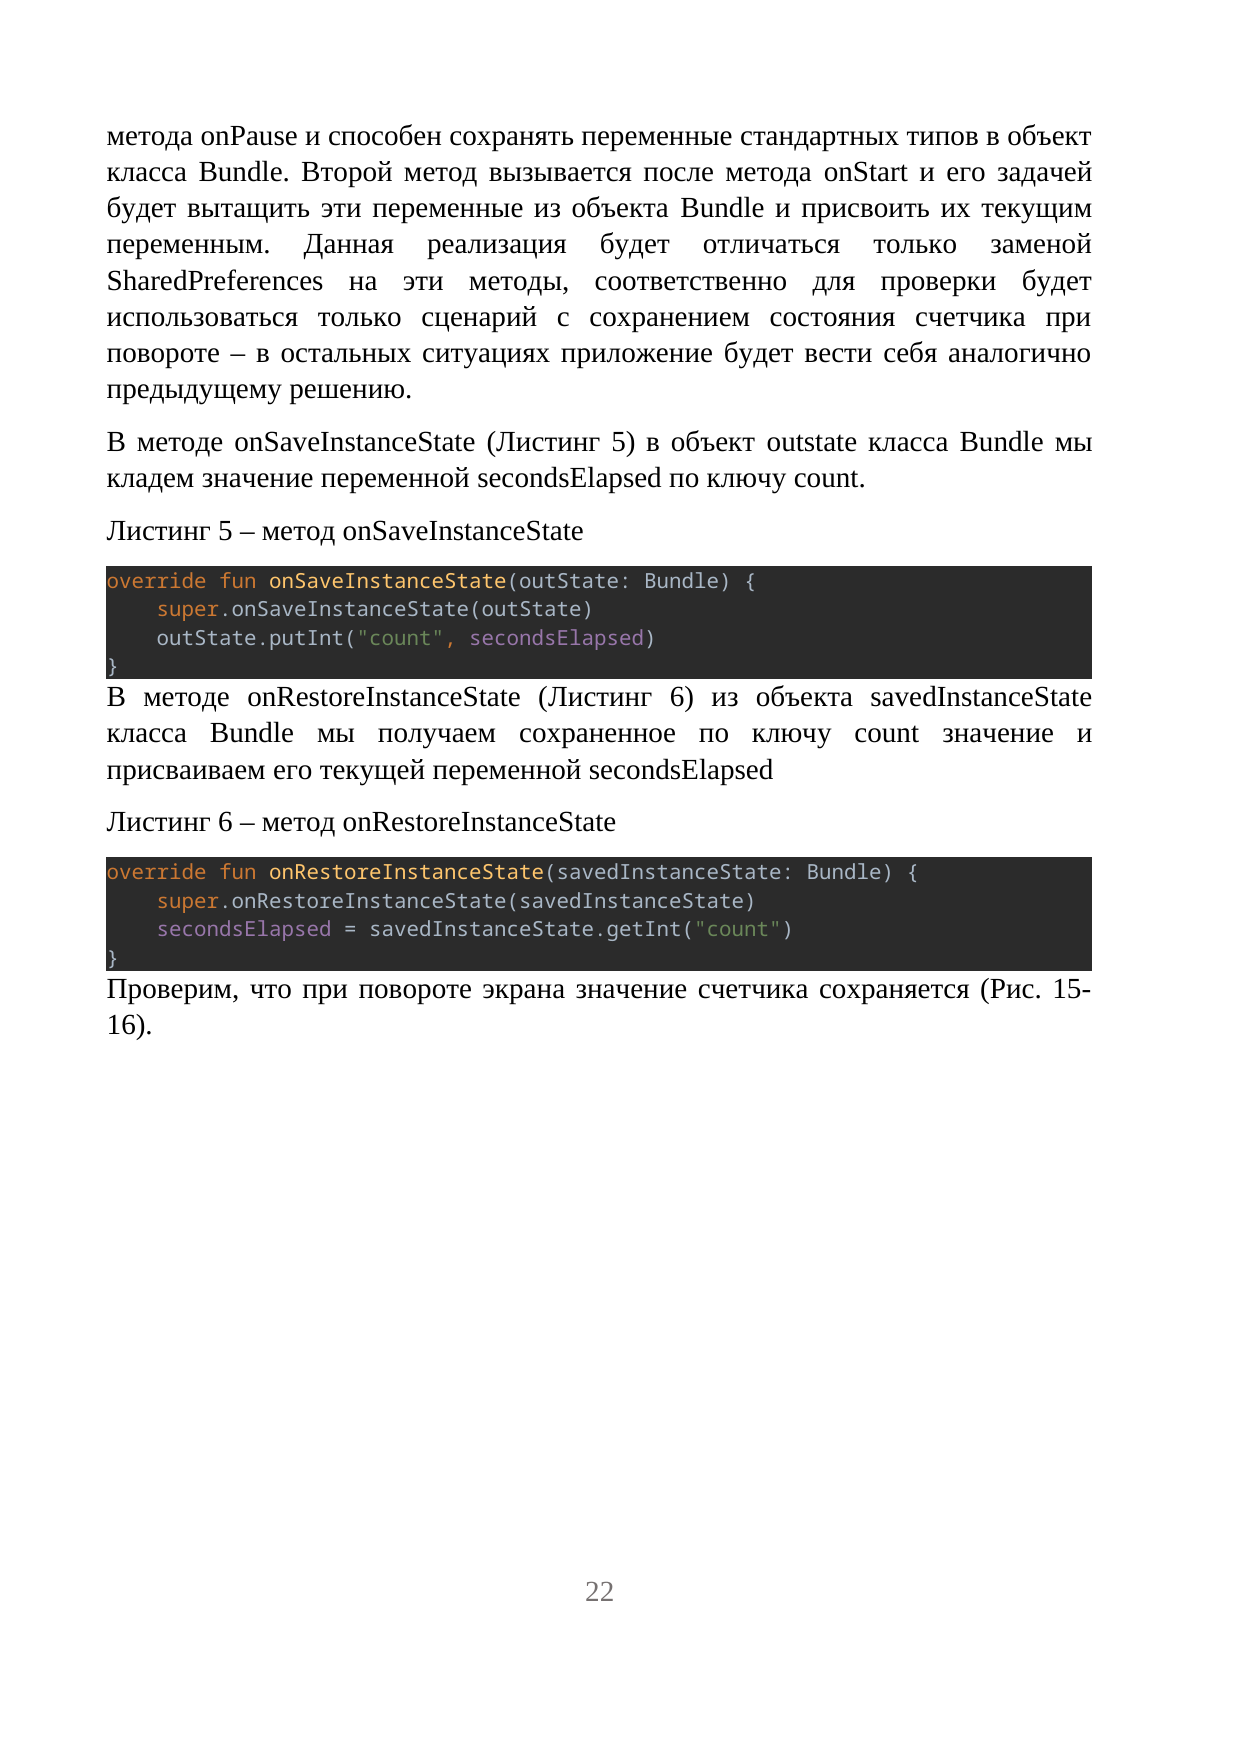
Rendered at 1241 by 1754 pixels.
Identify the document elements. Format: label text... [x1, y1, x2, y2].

text Листинг 6 – метод onRestoreInstanceState [106, 804, 1092, 838]
text Листинг 5 – метод onSaveInstanceState [106, 513, 1092, 546]
text В методе onSaveInstanceState (Листинг 5) в объект outstate класса Bundle мы кладем значение переменной secondsElapsed по ключу count. [106, 424, 1092, 494]
text В методе onRestoreInstanceState (Листинг 6) из объекта savedInstanceState класса Bundle мы получаем сохраненное по ключу count значение и присваиваем его текущей переменной secondsElapsed [106, 679, 1092, 785]
text override fun onRestoreInstanceState(savedInstanceState: Bundle) { super.onRestoreInstanceState(savedInstanceState) secondsElapsed = savedInstanceState.getInt("count") } [106, 857, 1092, 971]
text Проверим, что при повороте экрана значение счетчика сохраняется (Рис. 15-16). [106, 971, 1092, 1041]
text override fun onSaveInstanceState(outState: Bundle) { super.onSaveInstanceState(outState) outState.putInt("count", secondsElapsed) } [106, 566, 1092, 679]
